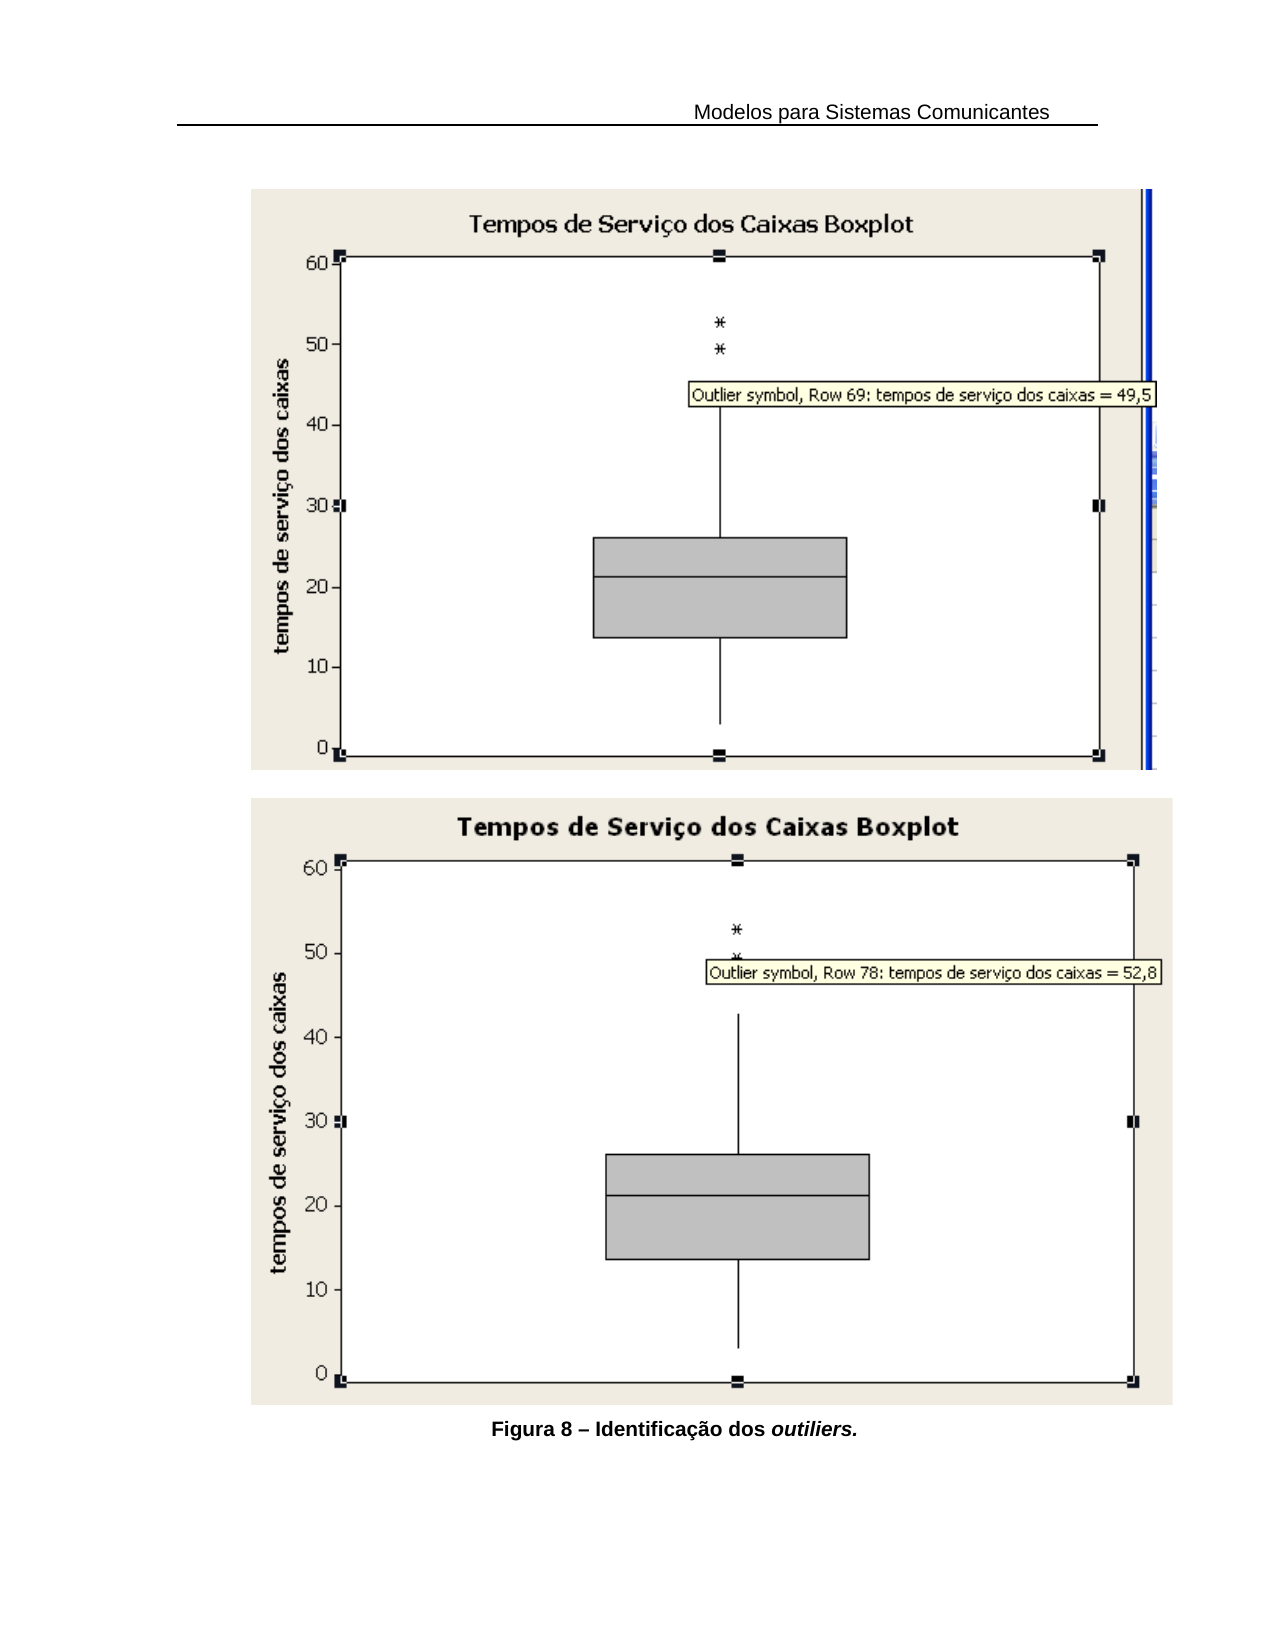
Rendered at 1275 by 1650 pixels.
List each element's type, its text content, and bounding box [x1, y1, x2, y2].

picture [251, 189, 1157, 770]
picture [251, 798, 1173, 1405]
